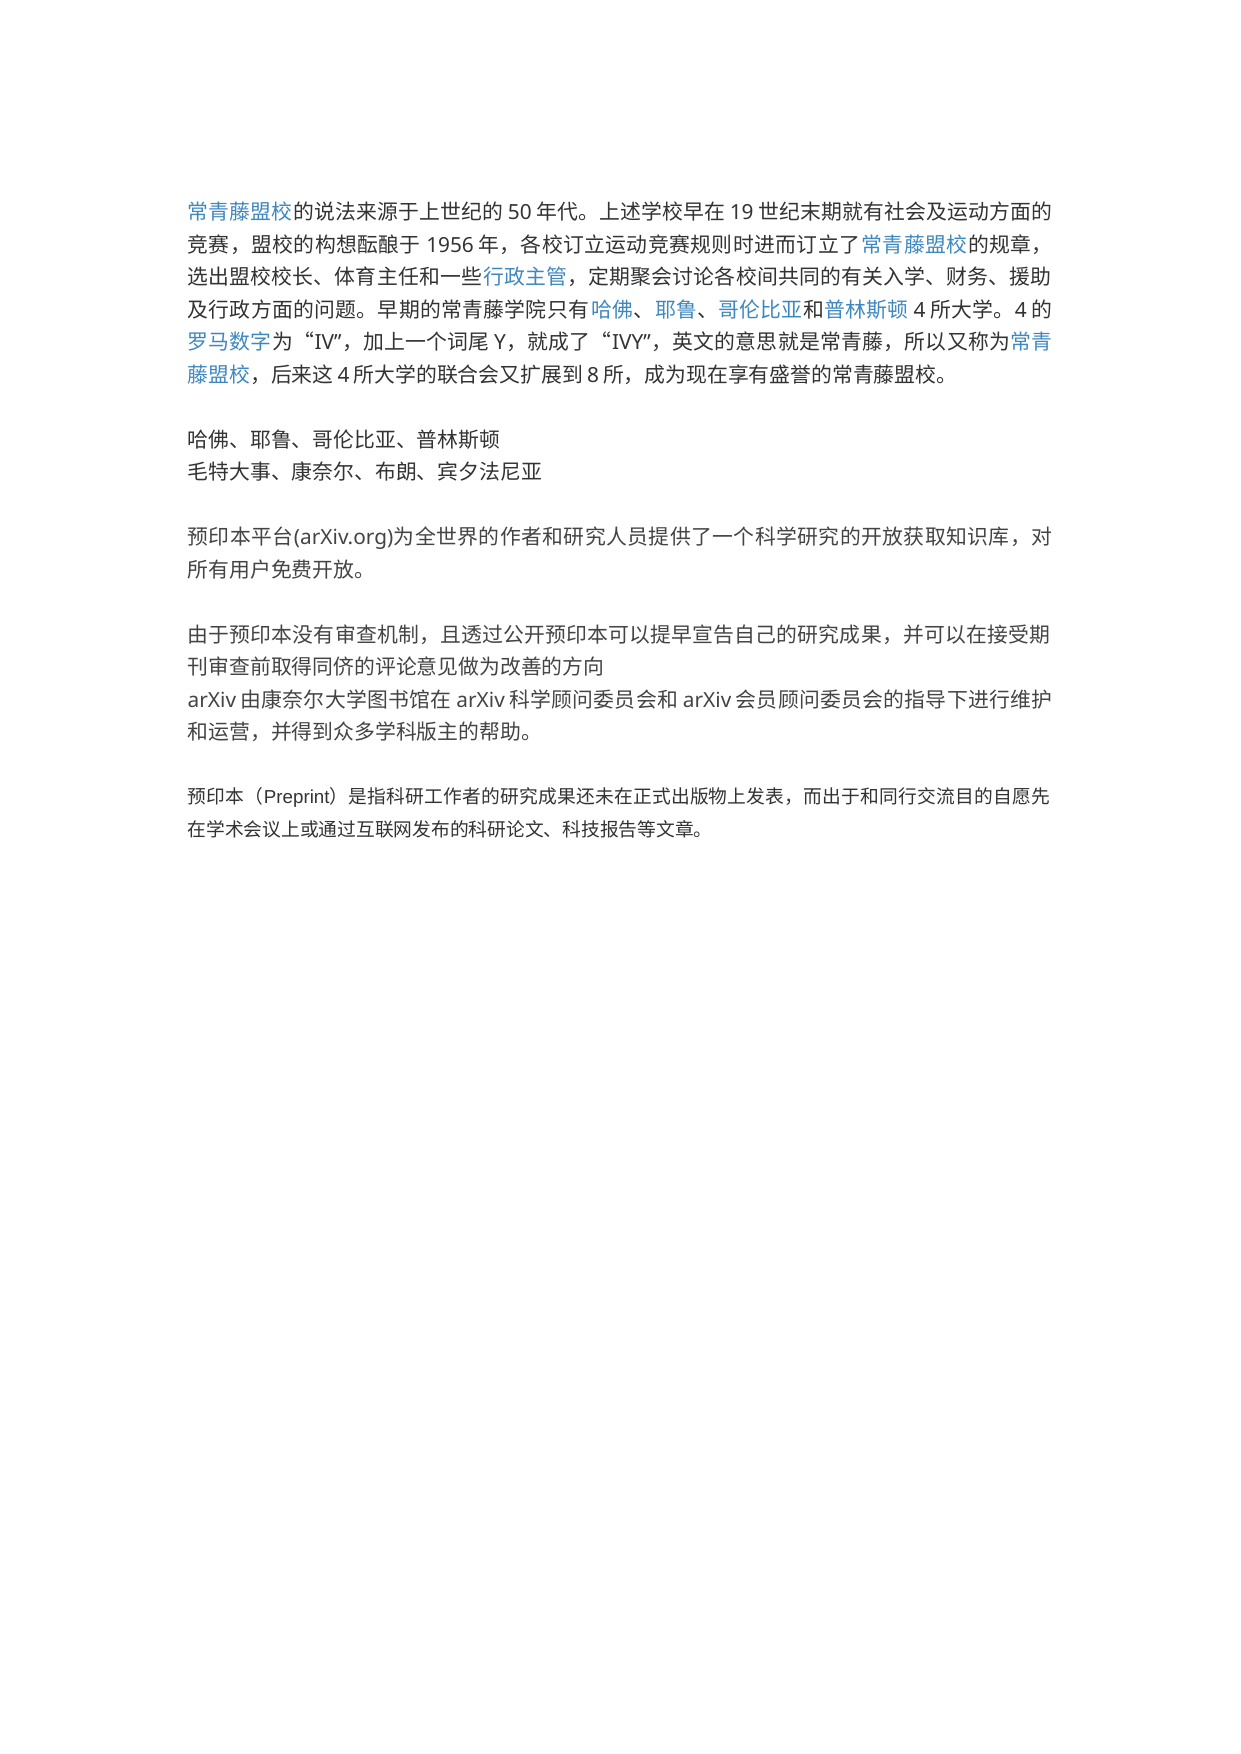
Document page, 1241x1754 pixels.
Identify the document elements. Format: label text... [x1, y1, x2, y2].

text 预印本平台(arXiv.org)为全世界的作者和研究人员提供了一个科学研究的开放获取知识库，对所有用户免费开放。 [187, 519, 1053, 584]
text 常青藤盟校的说法来源于上世纪的50年代。上述学校早在19世纪末期就有社会及运动方面的竞赛，盟校的构想酝酿于1956年，各校订立运动竞赛规则时进而订立了常青藤盟校的规章，选出盟校校长、体育主任和一些行政主管，定期聚会讨论各校间共同的有关入学、财务、援助及行政方面的问题。早期的常青藤学院只有哈佛、耶鲁、哥伦比亚和普林斯顿4所大学。4的罗马数字为“IV”，加上一个词尾Y，就成了“IVY”，英文的意思就是常青藤，所以又称为常青藤盟校，后来这4所大学的联合会又扩展到8所，成为现在享有盛誉的常青藤盟校。 [187, 194, 1053, 389]
text arXiv由康奈尔大学图书馆在arXiv科学顾问委员会和arXiv会员顾问委员会的指导下进行维护和运营，并得到众多学科版主的帮助。 [187, 682, 1053, 747]
text 哈佛、耶鲁、哥伦比亚、普林斯顿 [187, 422, 1053, 454]
text 毛特大事、康奈尔、布朗、宾夕法尼亚 [187, 454, 1053, 487]
text 由于预印本没有审查机制，且透过公开预印本可以提早宣告自己的研究成果，并可以在接受期刊审查前取得同侪的评论意见做为改善的方向 [187, 617, 1053, 682]
text 预印本（Preprint）是指科研工作者的研究成果还未在正式出版物上发表，而出于和同行交流目的自愿先在学术会议上或通过互联网发布的科研论文、科技报告等文章。 [187, 779, 1053, 844]
